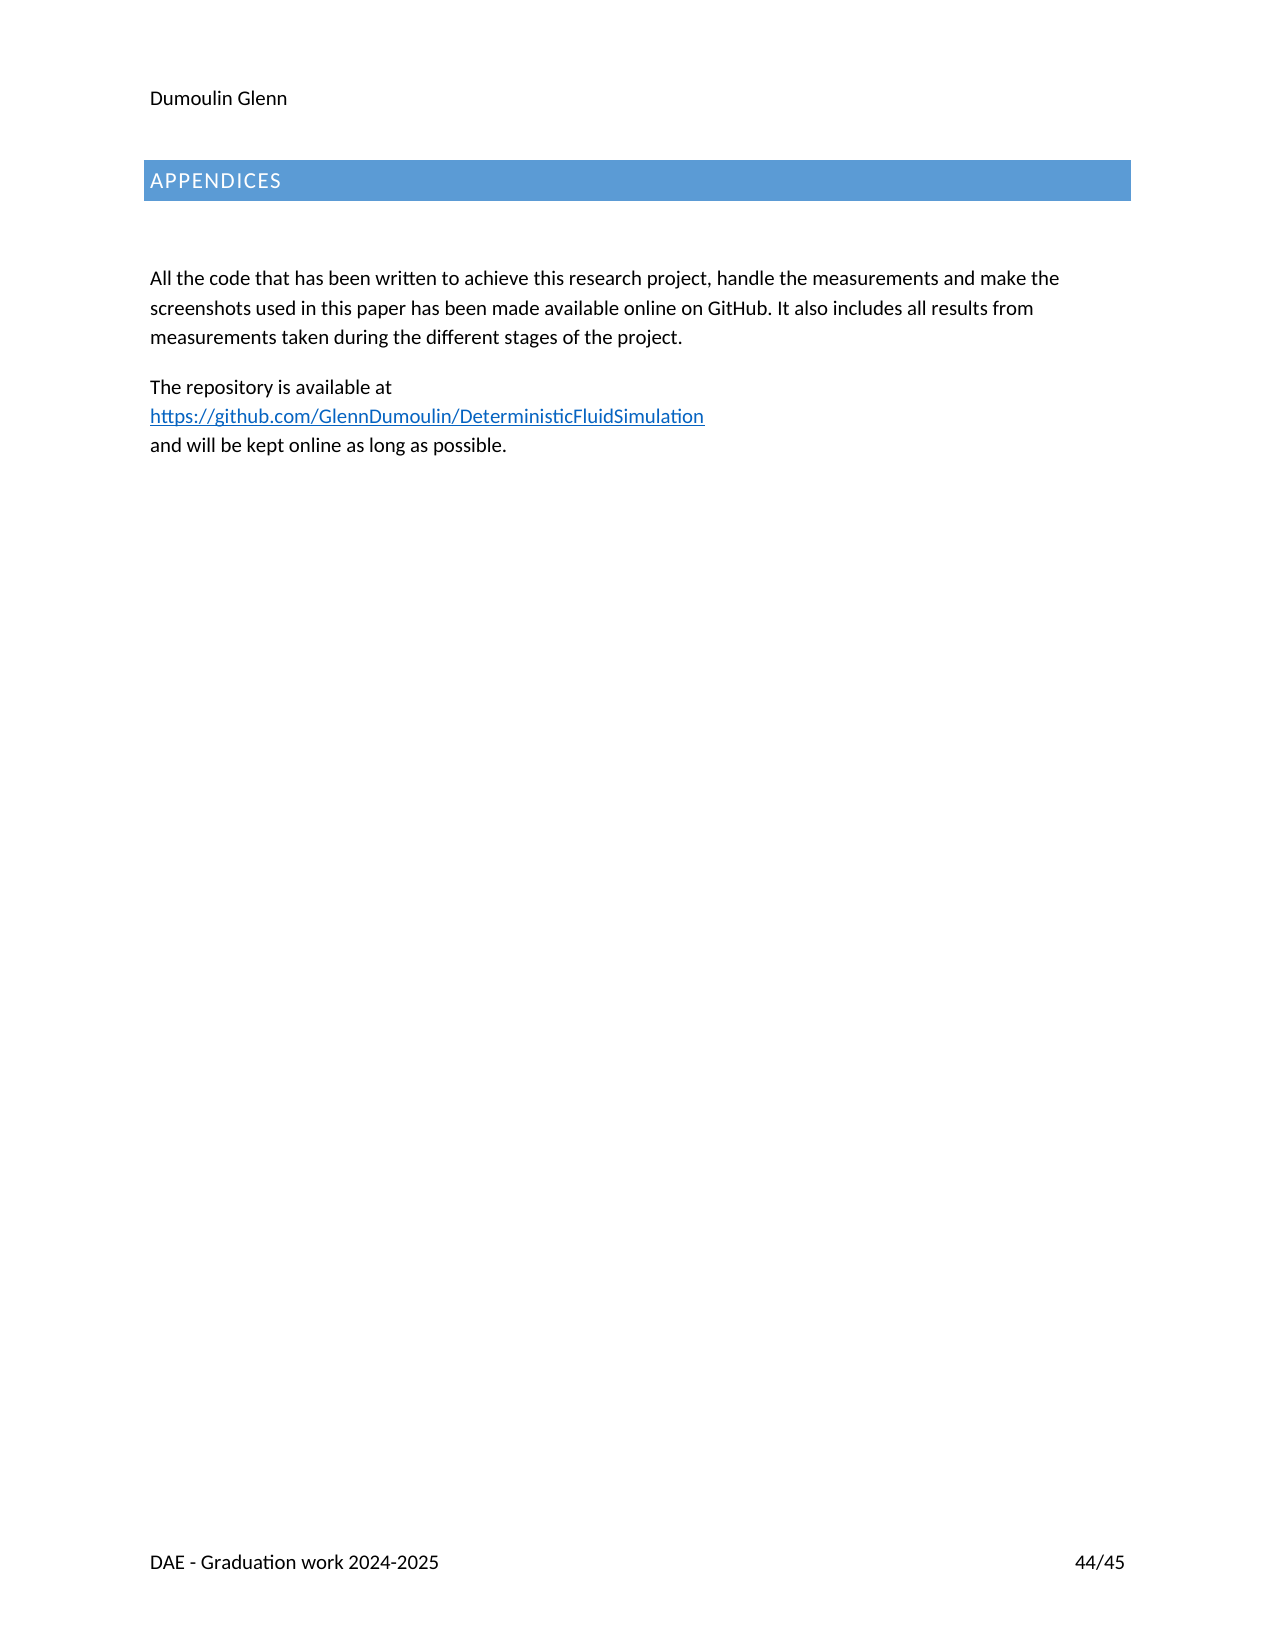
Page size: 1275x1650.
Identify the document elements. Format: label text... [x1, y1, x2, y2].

text The repository is available at https://github.com/GlennDumoulin/DeterministicFluidSimulation and will be kept online as long as possible. [150, 374, 1125, 458]
text All the code that has been written to achieve this research project, handle the measurements and make the screenshots used in this paper has been made available online on GitHub. It also includes all results from measurements taken during the different stages of the project. [150, 266, 1125, 349]
subtitle Appendices [150, 167, 1125, 195]
